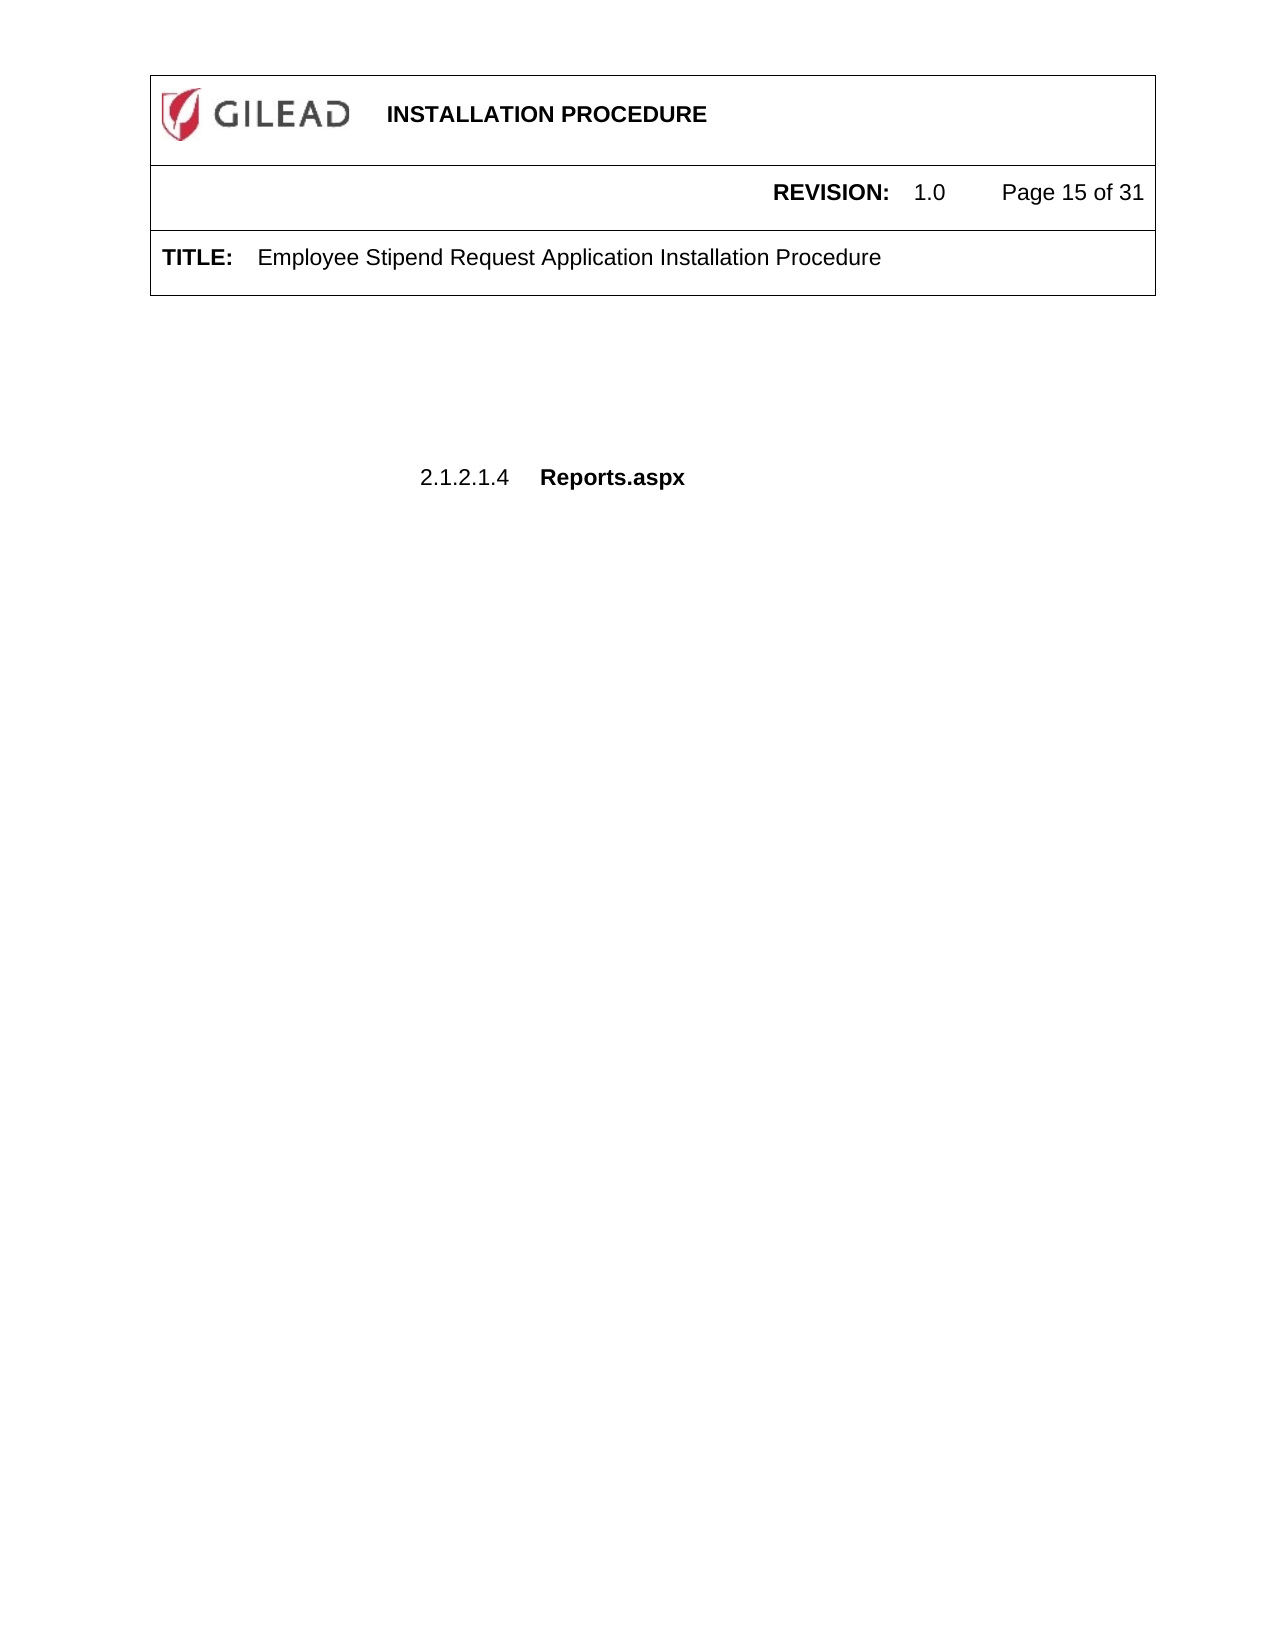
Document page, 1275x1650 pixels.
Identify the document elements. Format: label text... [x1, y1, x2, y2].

picture [161, 88, 350, 141]
subtitle Reports.aspx [420, 464, 1125, 490]
